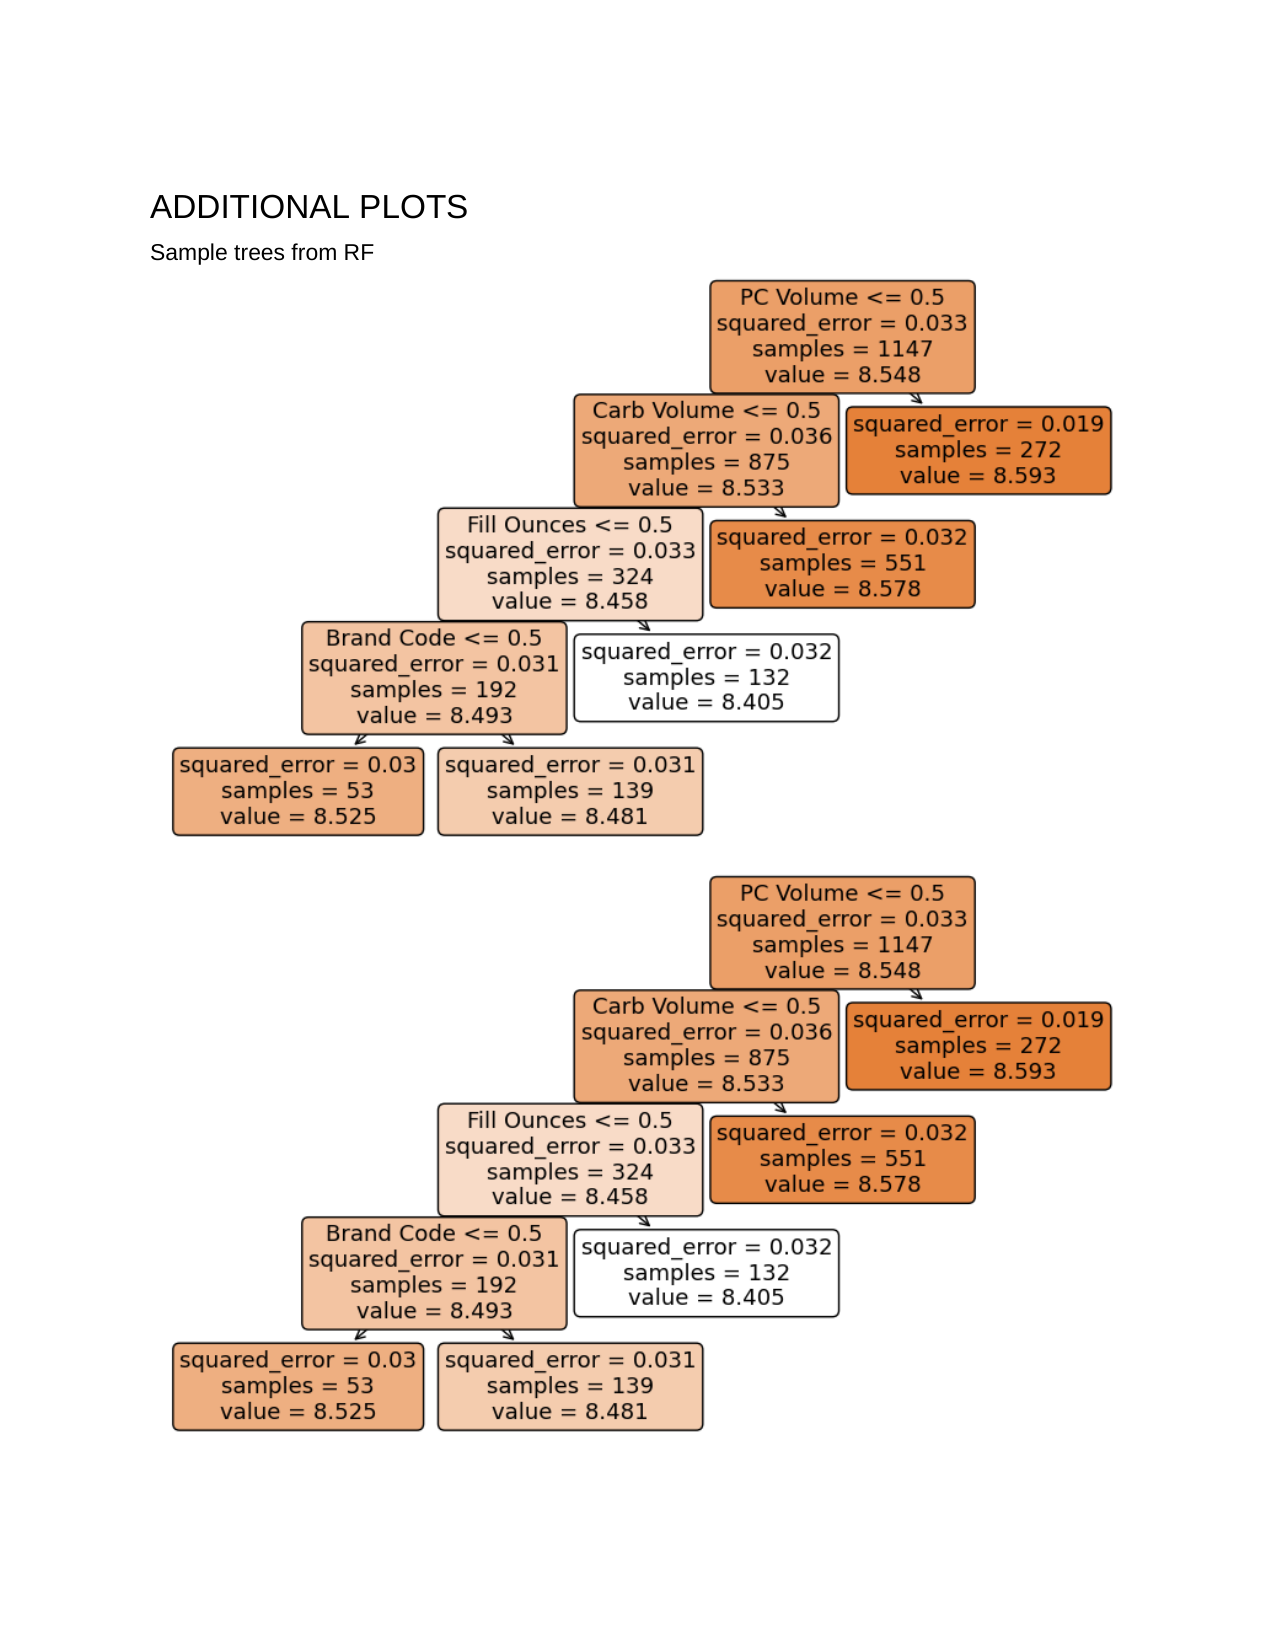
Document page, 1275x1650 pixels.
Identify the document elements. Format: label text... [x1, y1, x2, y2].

picture [150, 268, 1125, 861]
text Sample trees from RF [150, 238, 1125, 265]
subtitle ADDITIONAL PLOTS [150, 187, 1125, 226]
picture [150, 864, 1125, 1456]
